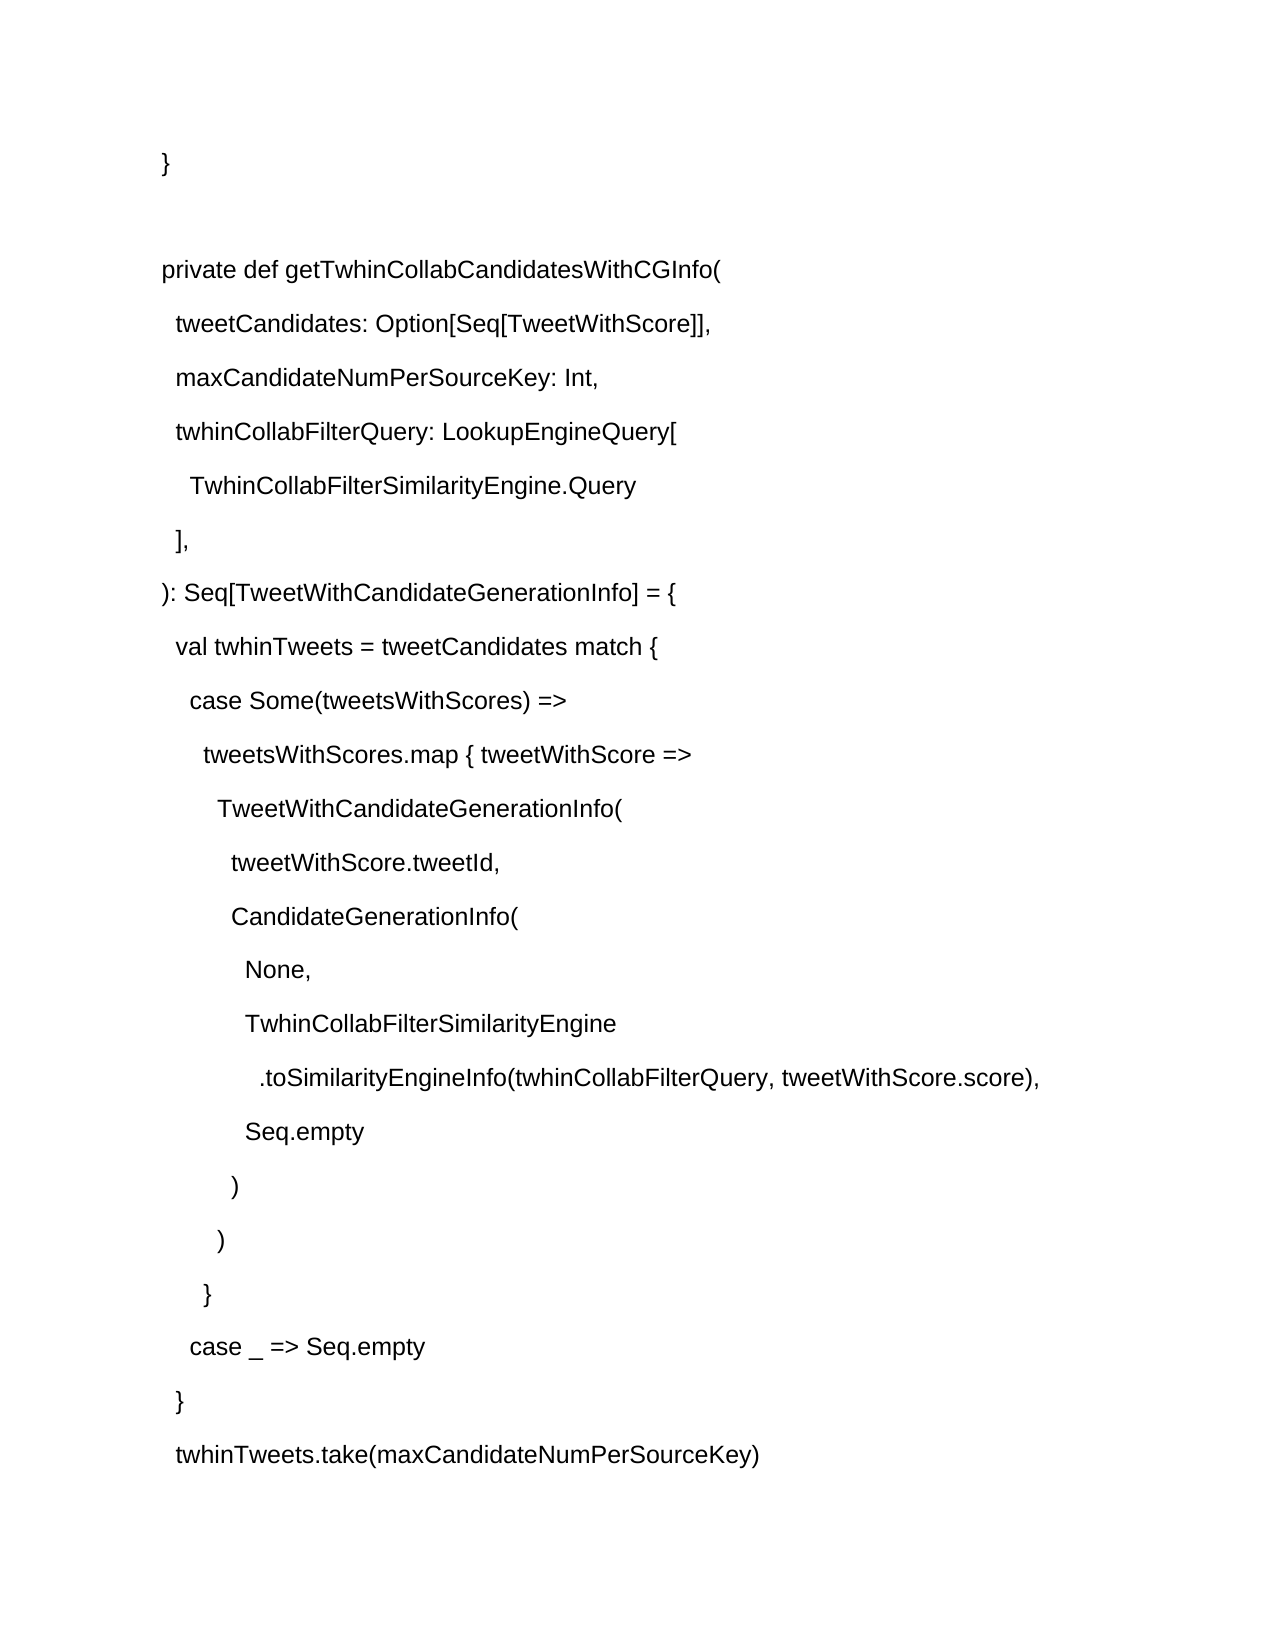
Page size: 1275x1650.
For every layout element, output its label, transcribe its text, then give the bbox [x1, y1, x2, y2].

text TweetWithCandidateGenerationInfo( [148, 794, 1127, 823]
text } [148, 1386, 1127, 1415]
text CandidateGenerationInfo( [148, 902, 1127, 930]
text case _ => Seq.empty [148, 1332, 1127, 1361]
text TwhinCollabFilterSimilarityEngine.Query [148, 471, 1127, 499]
text tweetCandidates: Option[Seq[TweetWithScore]], [148, 309, 1127, 338]
text } [148, 148, 1127, 176]
text ], [148, 524, 1127, 553]
text private def getTwhinCollabCandidatesWithCGInfo( [148, 255, 1127, 284]
text tweetWithScore.tweetId, [148, 848, 1127, 876]
text } [148, 1278, 1127, 1307]
text tweetsWithScores.map { tweetWithScore => [148, 740, 1127, 769]
text TwhinCollabFilterSimilarityEngine [148, 1009, 1127, 1038]
text val twhinTweets = tweetCandidates match { [148, 632, 1127, 661]
text twhinCollabFilterQuery: LookupEngineQuery[ [148, 417, 1127, 446]
text Seq.empty [148, 1117, 1127, 1146]
text twhinTweets.take(maxCandidateNumPerSourceKey) [148, 1440, 1127, 1469]
text ): Seq[TweetWithCandidateGenerationInfo] = { [148, 578, 1127, 607]
text None, [148, 955, 1127, 984]
text .toSimilarityEngineInfo(twhinCollabFilterQuery, tweetWithScore.score), [148, 1063, 1127, 1092]
text case Some(tweetsWithScores) => [148, 686, 1127, 715]
text ) [148, 1171, 1127, 1199]
text maxCandidateNumPerSourceKey: Int, [148, 363, 1127, 392]
text ) [148, 1225, 1127, 1253]
